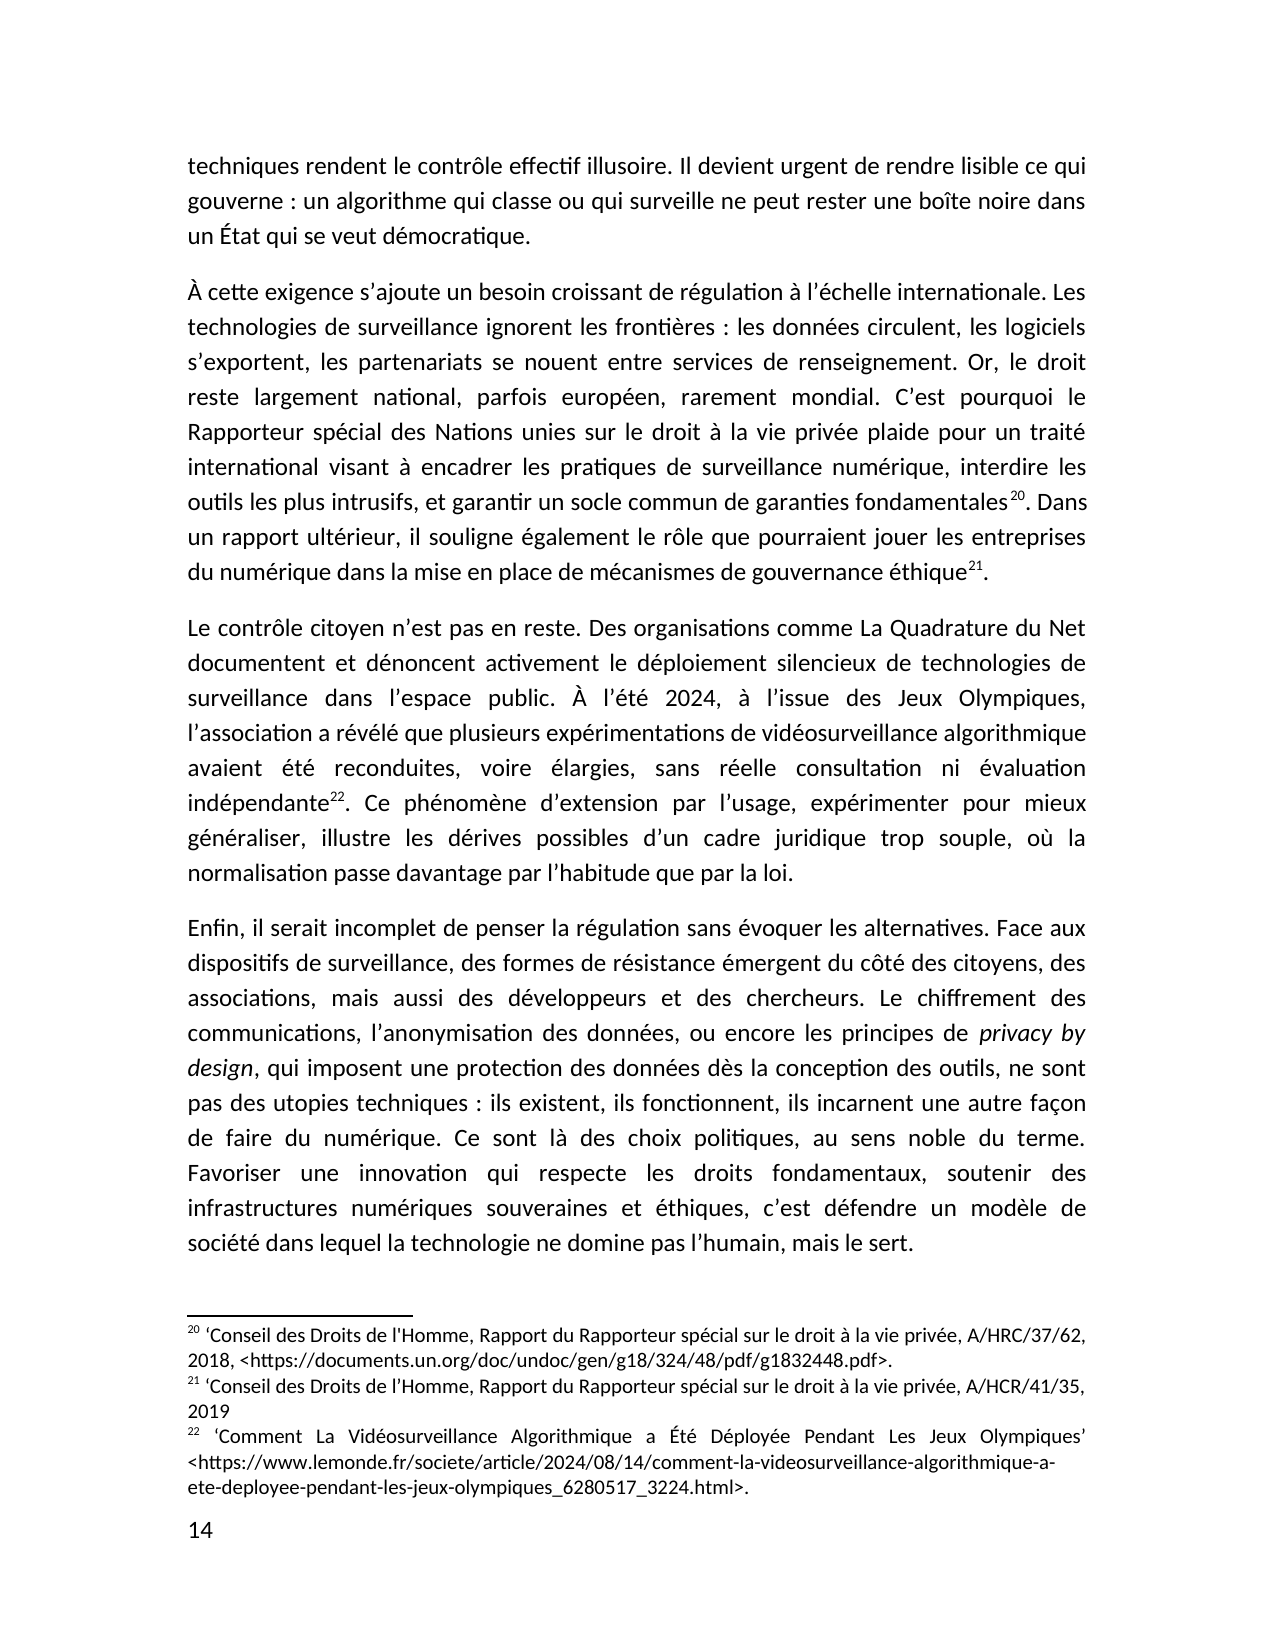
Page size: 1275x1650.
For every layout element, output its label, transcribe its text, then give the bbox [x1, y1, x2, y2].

text Enfin, il serait incomplet de penser la régulation sans évoquer les alternatives. Face aux dispositifs de surveillance, des formes de résistance émergent du côté des citoyens, des associations, mais aussi des développeurs et des chercheurs. Le chiffrement des communications, l’anonymisation des données, ou encore les principes de privacy by design, qui imposent une protection des données dès la conception des outils, ne sont pas des utopies techniques : ils existent, ils fonctionnent, ils incarnent une autre façon de faire du numérique. Ce sont là des choix politiques, au sens noble du terme. Favoriser une innovation qui respecte les droits fondamentaux, soutenir des infrastructures numériques souveraines et éthiques, c’est défendre un modèle de société dans lequel la technologie ne domine pas l’humain, mais le sert. [187, 912, 1087, 1258]
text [187, 150, 1087, 251]
text Le contrôle citoyen n’est pas en reste. Des organisations comme La Quadrature du Net documentent et dénoncent activement le déploiement silencieux de technologies de surveillance dans l’espace public. À l’été 2024, à l’issue des Jeux Olympiques, l’association a révélé que plusieurs expérimentations de vidéosurveillance algorithmique avaient été reconduites, voire élargies, sans réelle consultation ni évaluation indépendante. Ce phénomène d’extension par l’usage, expérimenter pour mieux généraliser, illustre les dérives possibles d’un cadre juridique trop souple, où la normalisation passe davantage par l’habitude que par la loi. [187, 612, 1087, 887]
text À cette exigence s’ajoute un besoin croissant de régulation à l’échelle internationale. Les technologies de surveillance ignorent les frontières : les données circulent, les logiciels s’exportent, les partenariats se nouent entre services de renseignement. Or, le droit reste largement national, parfois européen, rarement mondial. C’est pourquoi le Rapporteur spécial des Nations unies sur le droit à la vie privée plaide pour un traité international visant à encadrer les pratiques de surveillance numérique, interdire les outils les plus intrusifs, et garantir un socle commun de garanties fondamentales. Dans un rapport ultérieur, il souligne également le rôle que pourraient jouer les entreprises du numérique dans la mise en place de mécanismes de gouvernance éthique. [187, 276, 1087, 586]
